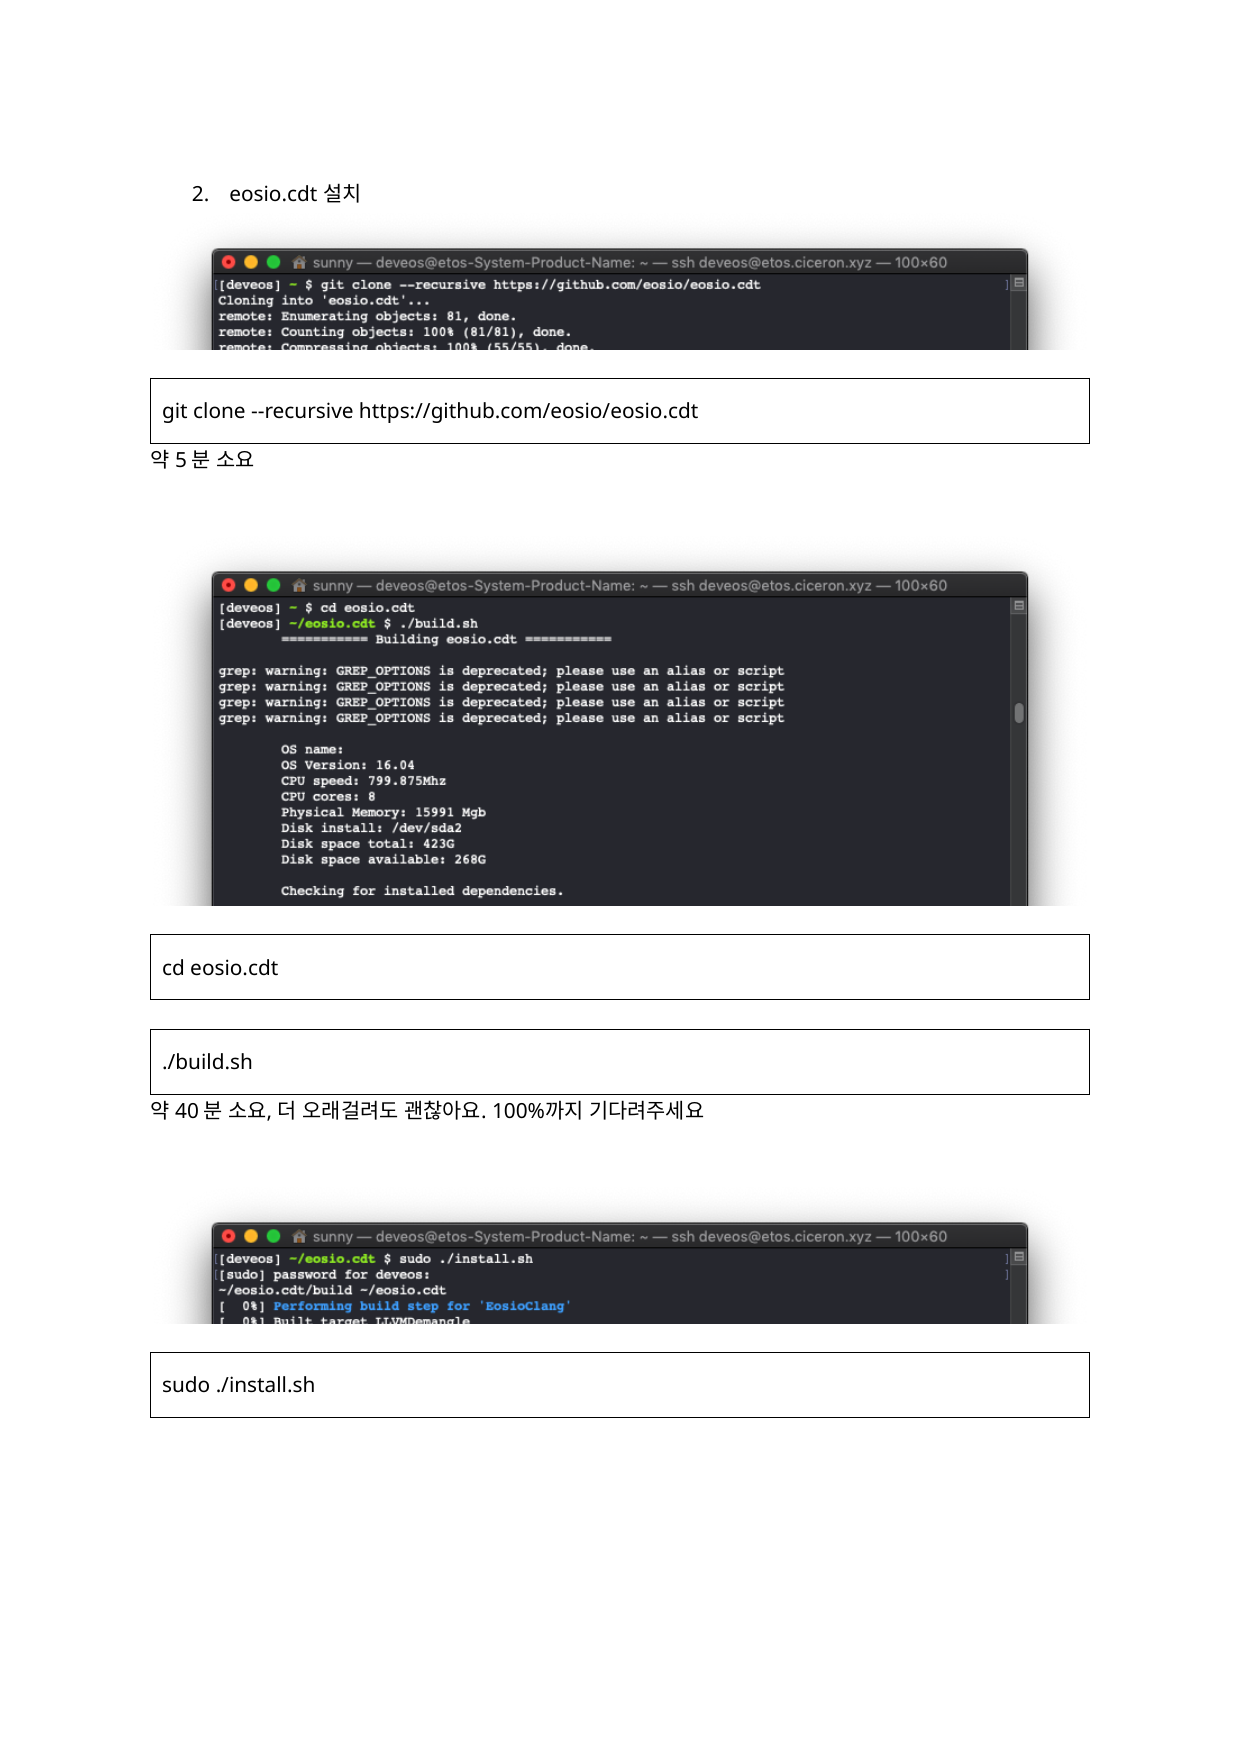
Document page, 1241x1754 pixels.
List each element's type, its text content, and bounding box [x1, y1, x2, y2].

table_header ./build.sh [151, 1030, 1089, 1093]
picture [150, 207, 1090, 350]
picture [150, 530, 1090, 906]
text 약 5분 소요 [150, 444, 1090, 474]
table_header sudo ./install.sh [151, 1353, 1089, 1417]
table_header cd eosio.cdt [151, 935, 1089, 999]
list eosio.cdt 설치 [192, 177, 1090, 207]
table_header git clone --recursive https://github.com/eosio/eosio.cdt [151, 379, 1089, 442]
text 약 40분 소요, 더 오래걸려도 괜찮아요. 100%까지 기다려주세요 [150, 1095, 1090, 1125]
picture [150, 1181, 1090, 1324]
